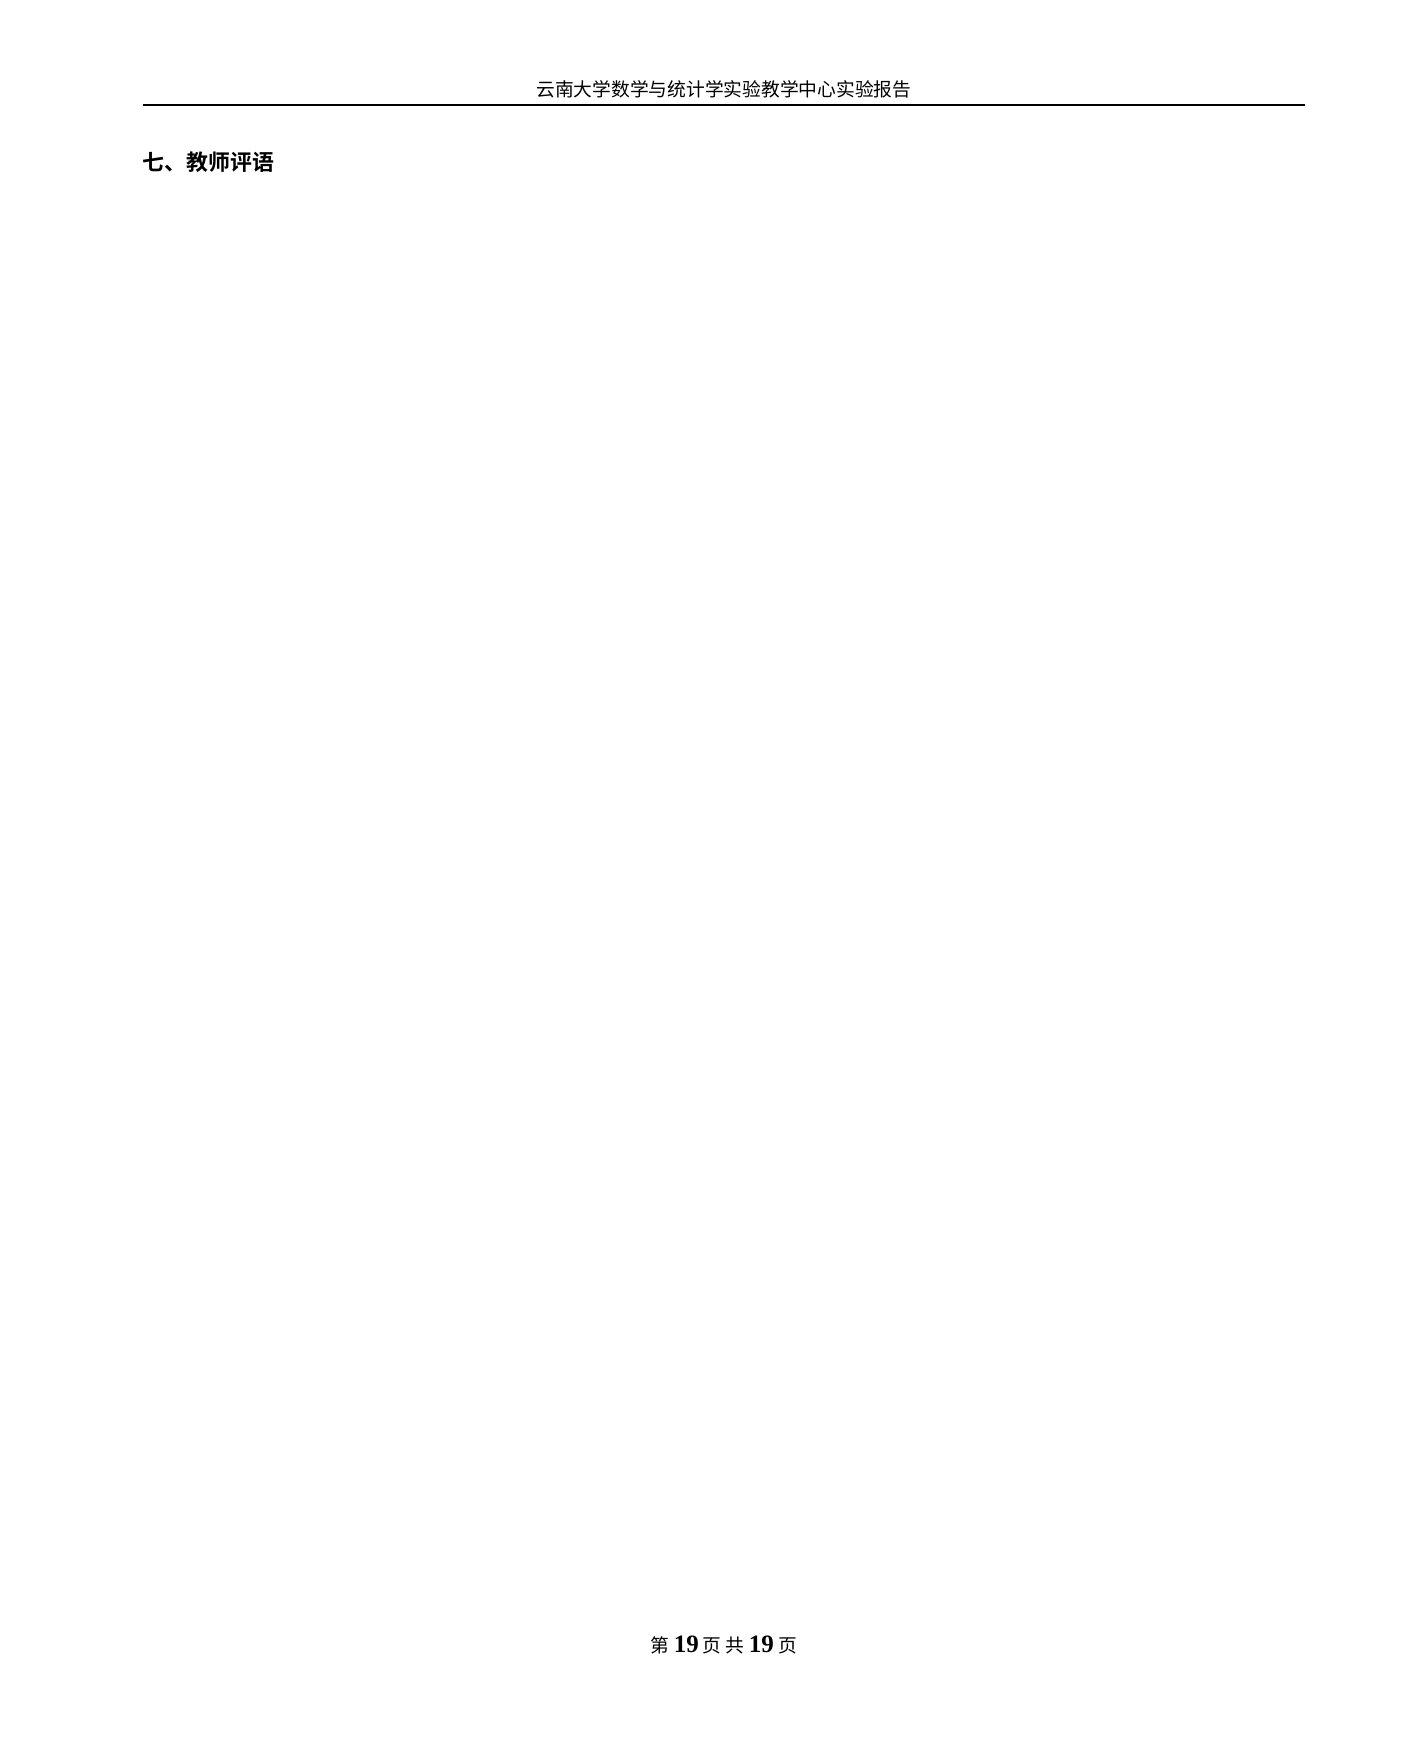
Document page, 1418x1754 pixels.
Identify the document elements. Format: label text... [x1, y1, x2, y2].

subtitle 七、教师评语 [142, 150, 1305, 175]
